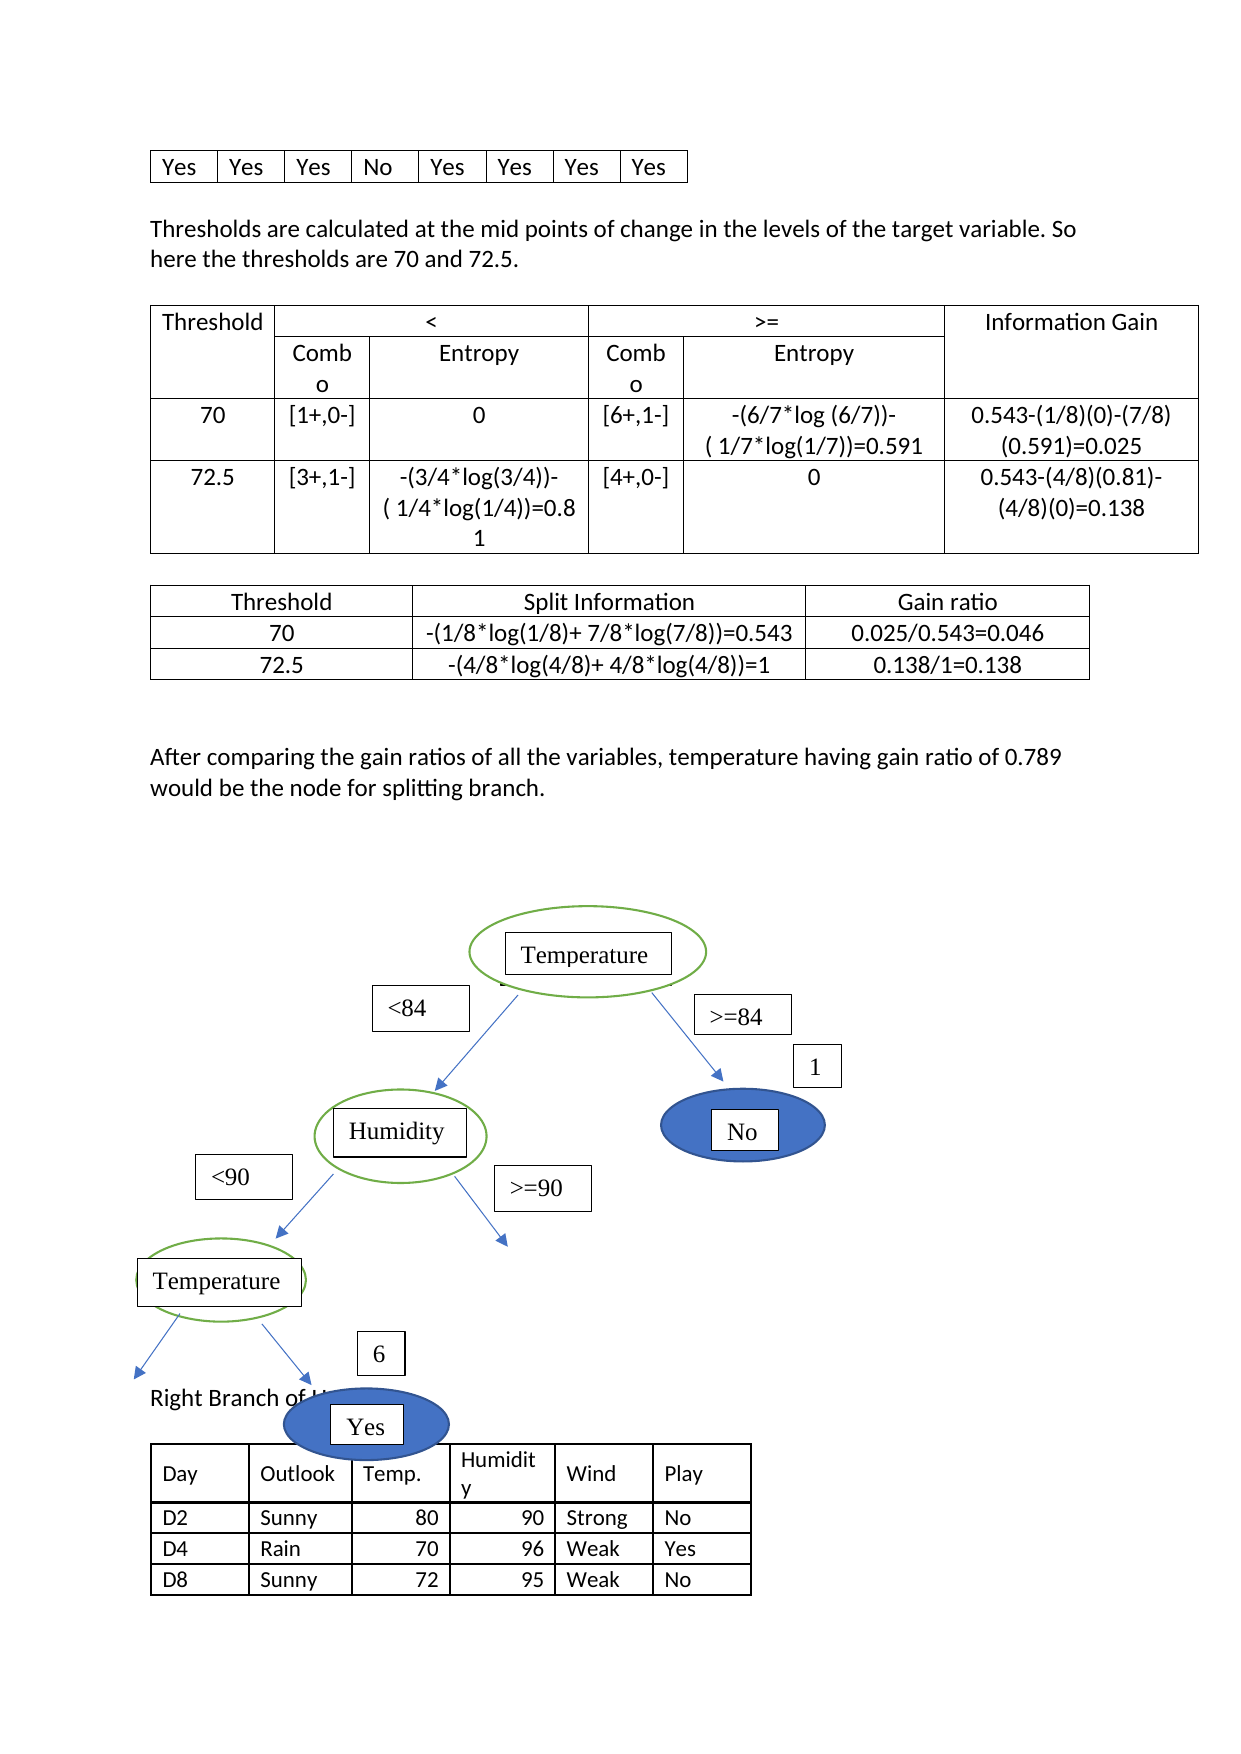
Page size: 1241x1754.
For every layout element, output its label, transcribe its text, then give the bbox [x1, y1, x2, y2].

table_cell No [654, 1565, 750, 1594]
table_header Outlook [250, 1445, 351, 1501]
table_cell 0.543-(4/8)(0.81)-(4/8)(0)=0.138 [945, 461, 1198, 553]
table_cell D4 [152, 1534, 248, 1563]
table_header Day [152, 1445, 248, 1501]
table_cell Sunny [250, 1565, 351, 1594]
table_header Threshold [151, 586, 412, 616]
table_cell 90 [451, 1504, 554, 1532]
table_cell Weak [556, 1534, 652, 1563]
table_cell 72.5 [151, 461, 274, 553]
table_header Play [654, 1445, 750, 1501]
text Right Branch of Humidity [150, 1382, 1090, 1413]
table_header Threshold [151, 306, 274, 398]
table_cell Yes [285, 151, 351, 182]
table_cell D2 [152, 1504, 248, 1532]
table_cell 72 [353, 1565, 449, 1594]
table_cell 0.543-(1/8)(0)-(7/8)(0.591)=0.025 [945, 399, 1198, 460]
text After comparing the gain ratios of all the variables, temperature having gain ratio of 0.789 would be the node for splitting branch. [150, 741, 1090, 802]
table_header Wind [556, 1445, 652, 1501]
table_cell Yes [151, 151, 217, 182]
table_cell 70 [353, 1534, 449, 1563]
table_cell 70 [151, 617, 412, 648]
table_cell Sunny [250, 1504, 351, 1532]
table_header Humidity [451, 1445, 554, 1501]
table_cell -(4/8*log(4/8)+ 4/8*log(4/8))=1 [413, 649, 805, 679]
table_cell Rain [250, 1534, 351, 1563]
table_cell 80 [353, 1504, 449, 1532]
table_cell Entropy [370, 337, 588, 398]
table_header Temp. [353, 1445, 449, 1501]
table_cell 0.025/0.543=0.046 [806, 617, 1089, 648]
table_cell -(3/4*log(3/4))-( 1/4*log(1/4))=0.81 [370, 461, 588, 553]
table_header >= [589, 306, 944, 336]
table_cell 72.5 [151, 649, 412, 679]
table_cell -(1/8*log(1/8)+ 7/8*log(7/8))=0.543 [413, 617, 805, 648]
text Thresholds are calculated at the mid points of change in the levels of the target variable. So here the thresholds are 70 and 72.5. [150, 213, 1090, 274]
table_cell No [654, 1504, 750, 1532]
table_cell 96 [451, 1534, 554, 1563]
table_header Gain ratio [806, 586, 1089, 616]
table_cell [3+,1-] [275, 461, 369, 553]
table_cell Entropy [684, 337, 944, 398]
table_cell -(6/7*log (6/7))-( 1/7*log(1/7))=0.591 [684, 399, 944, 460]
table_cell 0 [684, 461, 944, 553]
table_cell 70 [151, 399, 274, 460]
table_header Information Gain [945, 306, 1198, 398]
table_cell 95 [451, 1565, 554, 1594]
table_cell 0.138/1=0.138 [806, 649, 1089, 679]
table_cell Yes [654, 1534, 750, 1563]
table_cell [6+,1-] [589, 399, 683, 460]
table_cell Combo [275, 337, 369, 398]
table_cell Yes [487, 151, 553, 182]
table_header Split Information [413, 586, 805, 616]
table_cell Yes [621, 151, 687, 182]
table_cell Yes [218, 151, 284, 182]
table_cell Combo [589, 337, 683, 398]
table_cell [1+,0-] [275, 399, 369, 460]
table_cell Weak [556, 1565, 652, 1594]
table_cell Yes [554, 151, 620, 182]
table_cell [4+,0-] [589, 461, 683, 553]
table_cell No [352, 151, 418, 182]
table_cell 0 [370, 399, 588, 460]
table_cell Strong [556, 1504, 652, 1532]
table_header < [275, 306, 588, 336]
table_cell D8 [152, 1565, 248, 1594]
table_cell Yes [419, 151, 486, 182]
